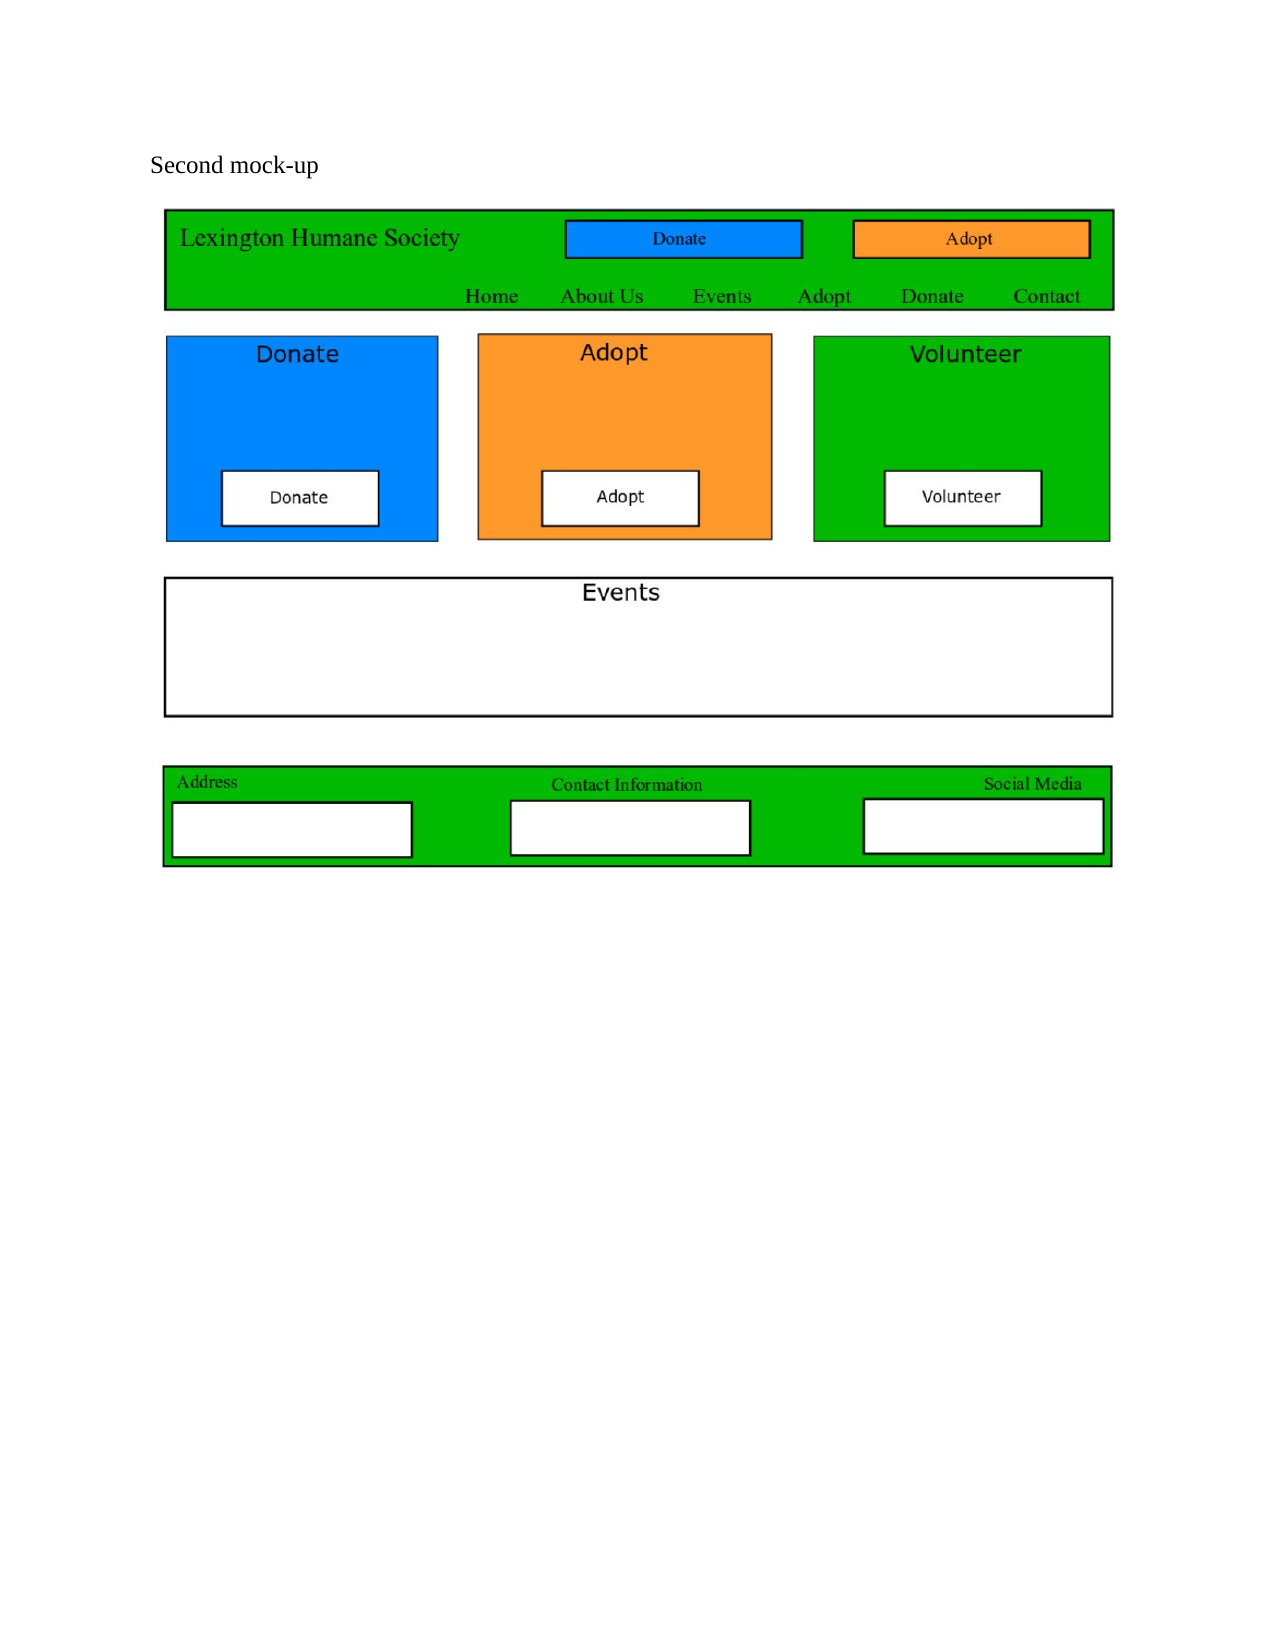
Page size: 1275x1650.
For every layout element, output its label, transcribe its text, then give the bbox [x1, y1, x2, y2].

picture [150, 207, 1125, 874]
text Second mock-up [150, 150, 1125, 179]
